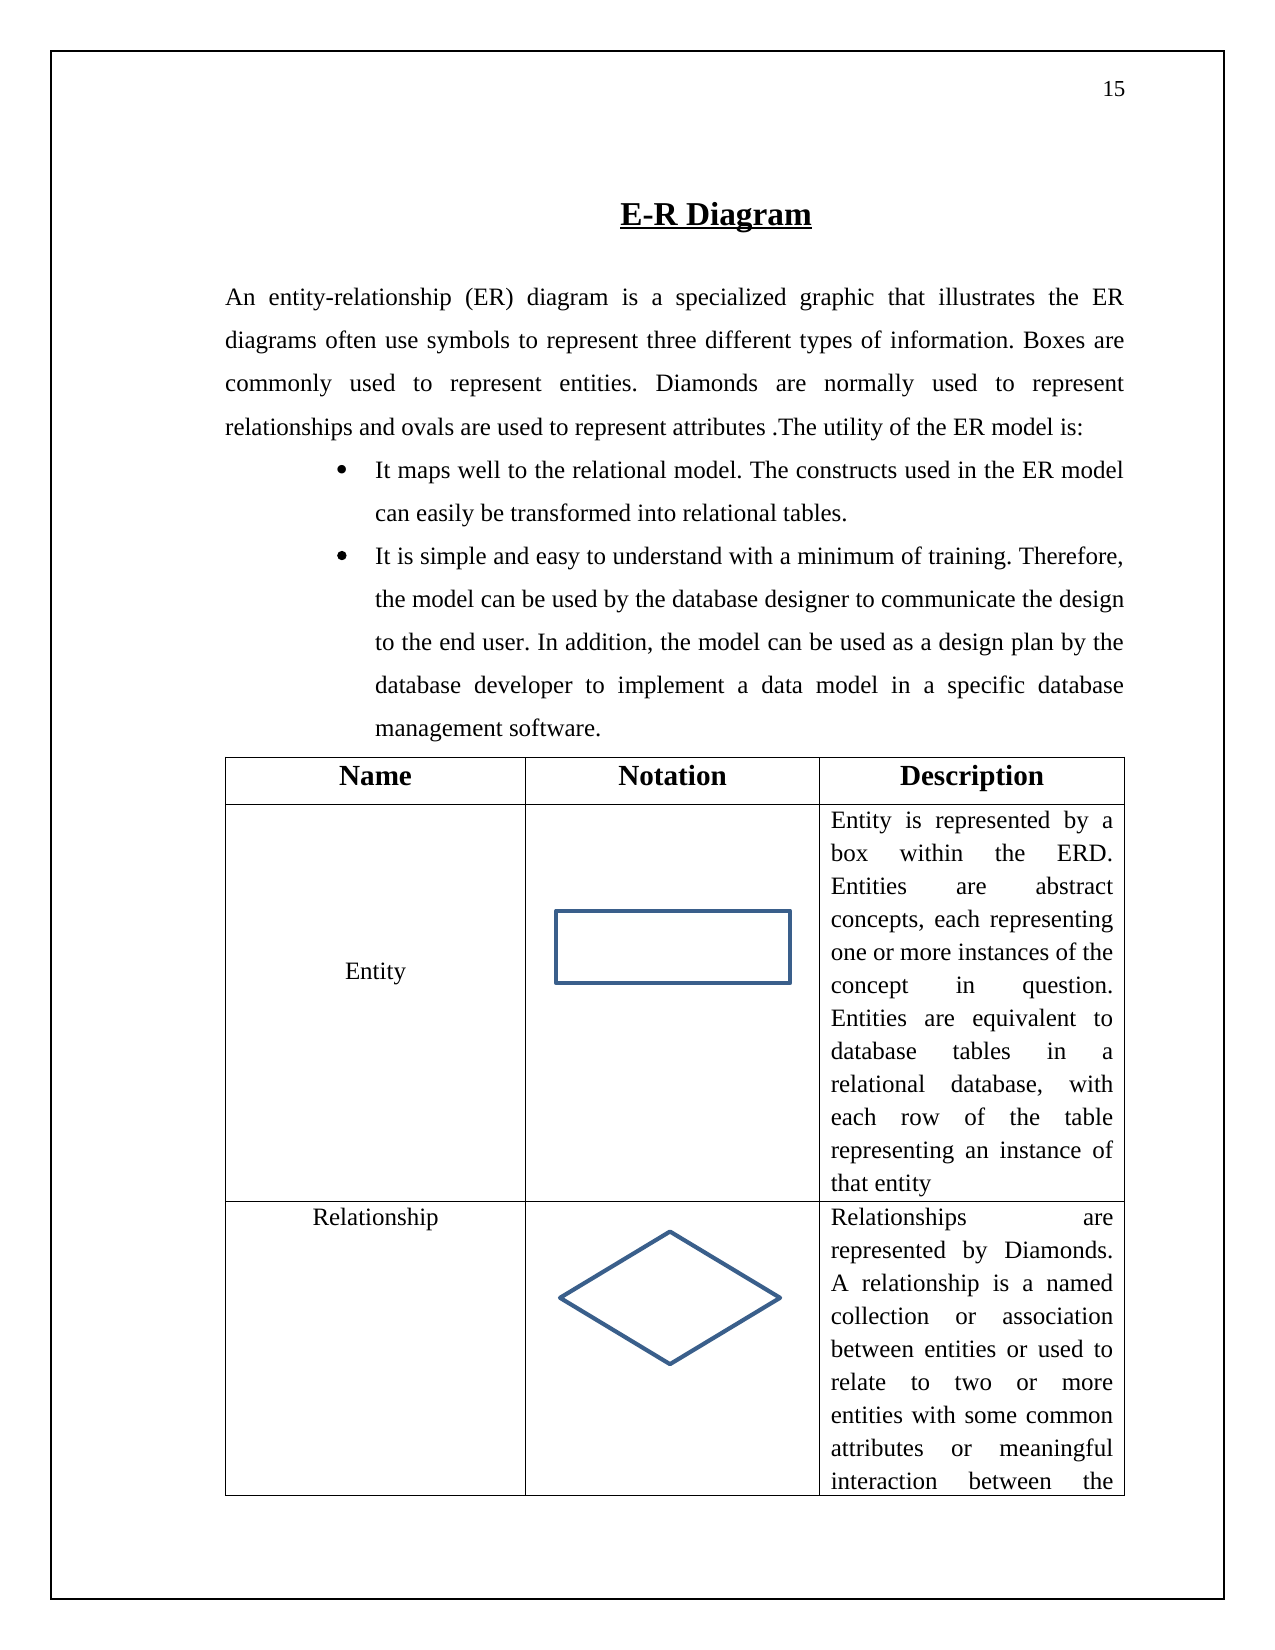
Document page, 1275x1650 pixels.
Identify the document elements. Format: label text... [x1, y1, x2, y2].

table_cell Entity is represented by a box within the ERD. Entities are abstract concepts, each representing one or more instances of the concept in question. Entities are equivalent to database tables in a relational database, with each row of the table representing an instance of that entity [820, 805, 1124, 1201]
table_cell [526, 805, 819, 1201]
list It is simple and easy to understand with a minimum of training. Therefore, the model can be used by the database designer to communicate the design to the end user. In addition, the model can be used as a design plan by the database developer to implement a data model in a specific database management software. [337, 541, 1125, 742]
list It maps well to the relational model. The constructs used in the ER model can easily be transformed into relational tables. [337, 455, 1125, 527]
list E-R Diagram [307, 194, 1125, 232]
text An entity-relationship (ER) diagram is a specialized graphic that illustrates the ER diagrams often use symbols to represent three different types of information. Boxes are commonly used to represent entities. Diamonds are normally used to represent relationships and ovals are used to represent attributes .The utility of the ER model is: [225, 282, 1125, 440]
table_cell Entity [226, 805, 525, 1201]
table_cell [526, 1202, 819, 1495]
table_header Description [820, 758, 1124, 804]
table_header Notation [526, 758, 819, 804]
table_header Name [226, 758, 525, 804]
table_cell Relationship [226, 1202, 525, 1495]
